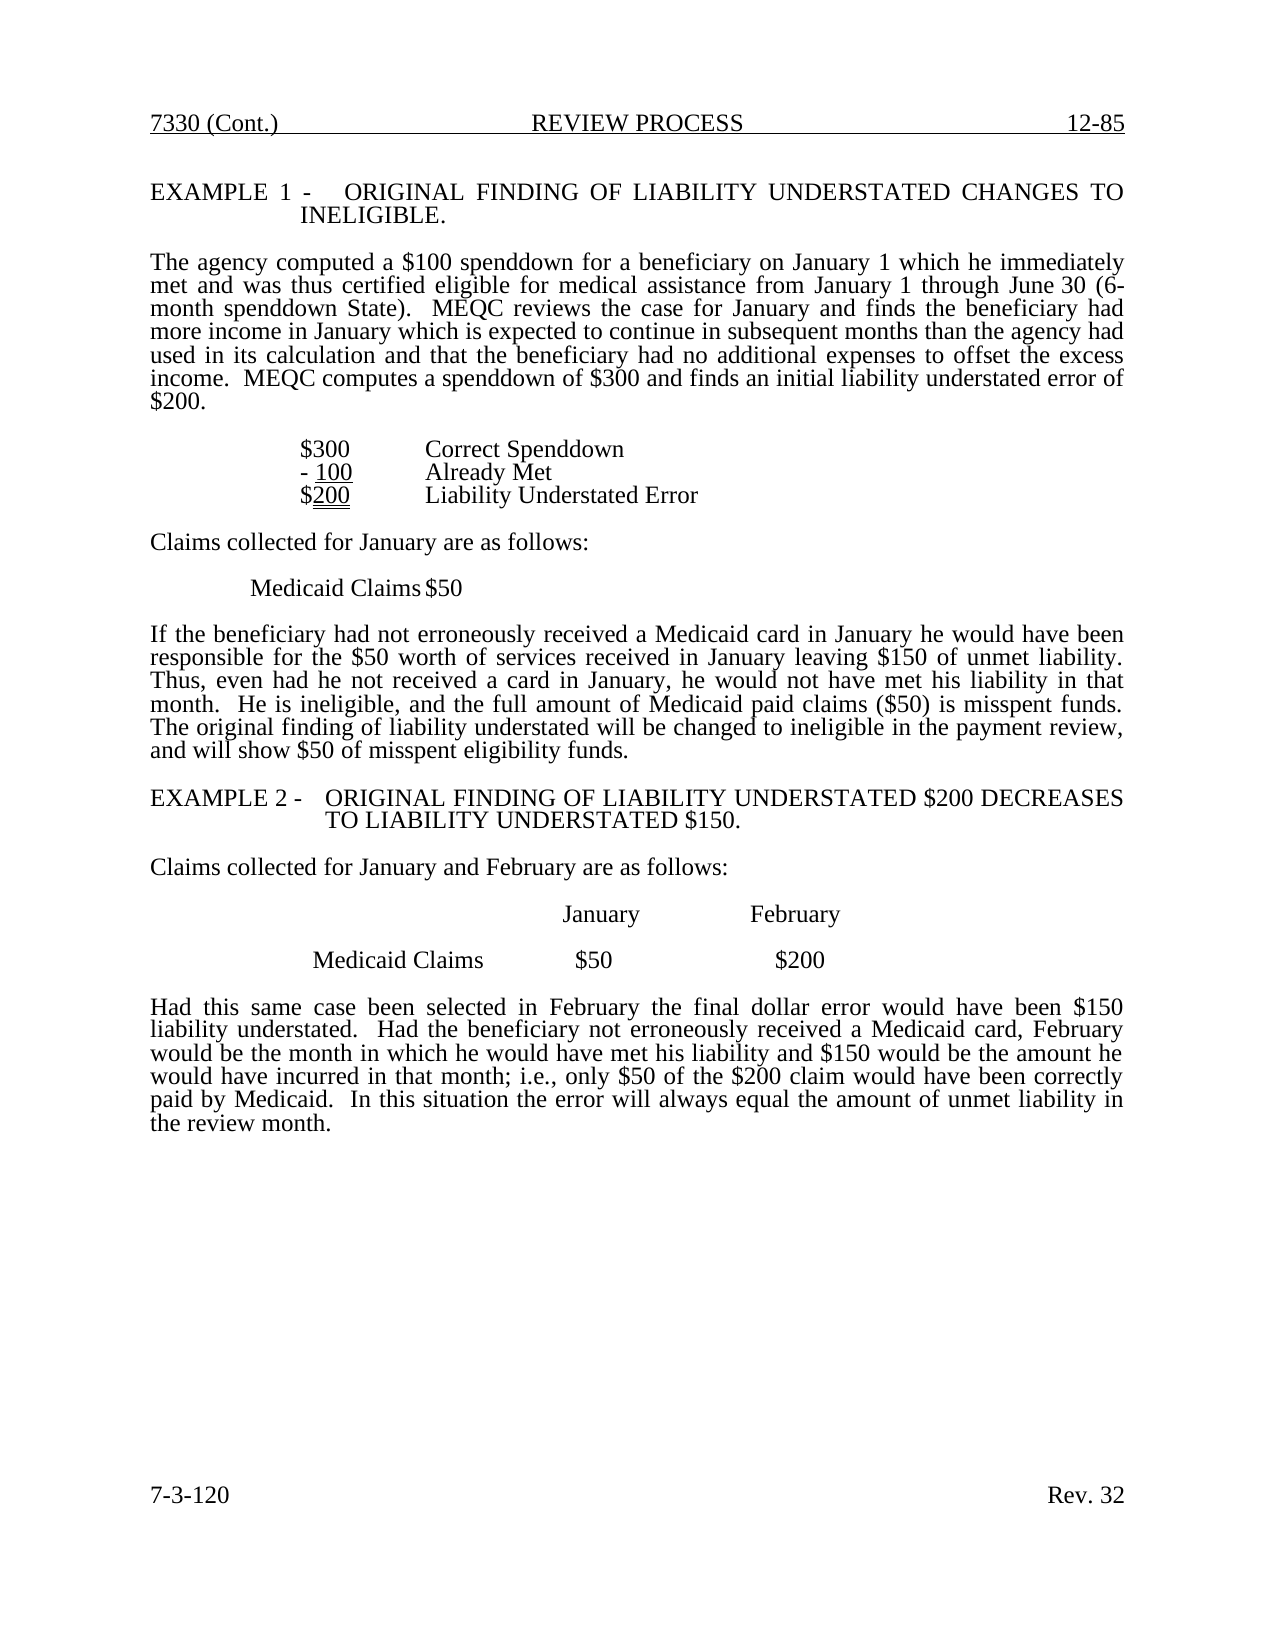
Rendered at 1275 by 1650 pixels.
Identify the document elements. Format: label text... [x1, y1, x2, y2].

text EXAMPLE 1 - ORIGINAL FINDING OF LIABILITY UNDERSTATED CHANGES TO INELIGIBLE. [150, 182, 1125, 229]
text $300 Correct Spenddown [150, 438, 1125, 462]
text - 100 Already Met [150, 462, 1125, 485]
text Claims collected for January and February are as follows: [150, 857, 1125, 880]
text If the beneficiary had not erroneously received a Medicaid card in January he would have been responsible for the $50 worth of services received in January leaving $150 of unmet liability. Thus, even had he not received a card in January, he would not have met his liability in that month. He is ineligible, and the full amount of Medicaid paid claims ($50) is misspent funds. The original finding of liability understated will be changed to ineligible in the payment review, and will show $50 of misspent eligibility funds. [150, 624, 1125, 764]
text Had this same case been selected in February the final dollar error would have been $150 liability understated. Had the beneficiary not erroneously received a Medicaid card, February would be the month in which he would have met his liability and $150 would be the amount he would have incurred in that month; i.e., only $50 of the $200 claim would have been correctly paid by Medicaid. In this situation the error will always equal the amount of unmet liability in the review month. [150, 997, 1125, 1136]
text Claims collected for January are as follows: [150, 531, 1125, 554]
text EXAMPLE 2 - ORIGINAL FINDING OF LIABILITY UNDERSTATED $200 DECREASES TO LIABILITY UNDERSTATED $150. [150, 787, 1125, 834]
text 7-3-120 Rev. 32 [150, 1485, 1125, 1508]
text 7330 (Cont.) REVIEW PROCESS 12-85 [150, 112, 1125, 133]
text Medicaid Claims $50 $200 [150, 950, 1125, 973]
text Medicaid Claims $50 [150, 578, 1125, 601]
text $200 Liability Understated Error [150, 485, 1125, 508]
text January February [150, 904, 1125, 927]
text The agency computed a $100 spenddown for a beneficiary on January 1 which he immediately met and was thus certified eligible for medical assistance from January 1 through June 30 (6-month spenddown State). MEQC reviews the case for January and finds the beneficiary had more income in January which is expected to continue in subsequent months than the agency had used in its calculation and that the beneficiary had no additional expenses to offset the excess income. MEQC computes a spenddown of $300 and finds an initial liability understated error of $200. [150, 252, 1125, 415]
